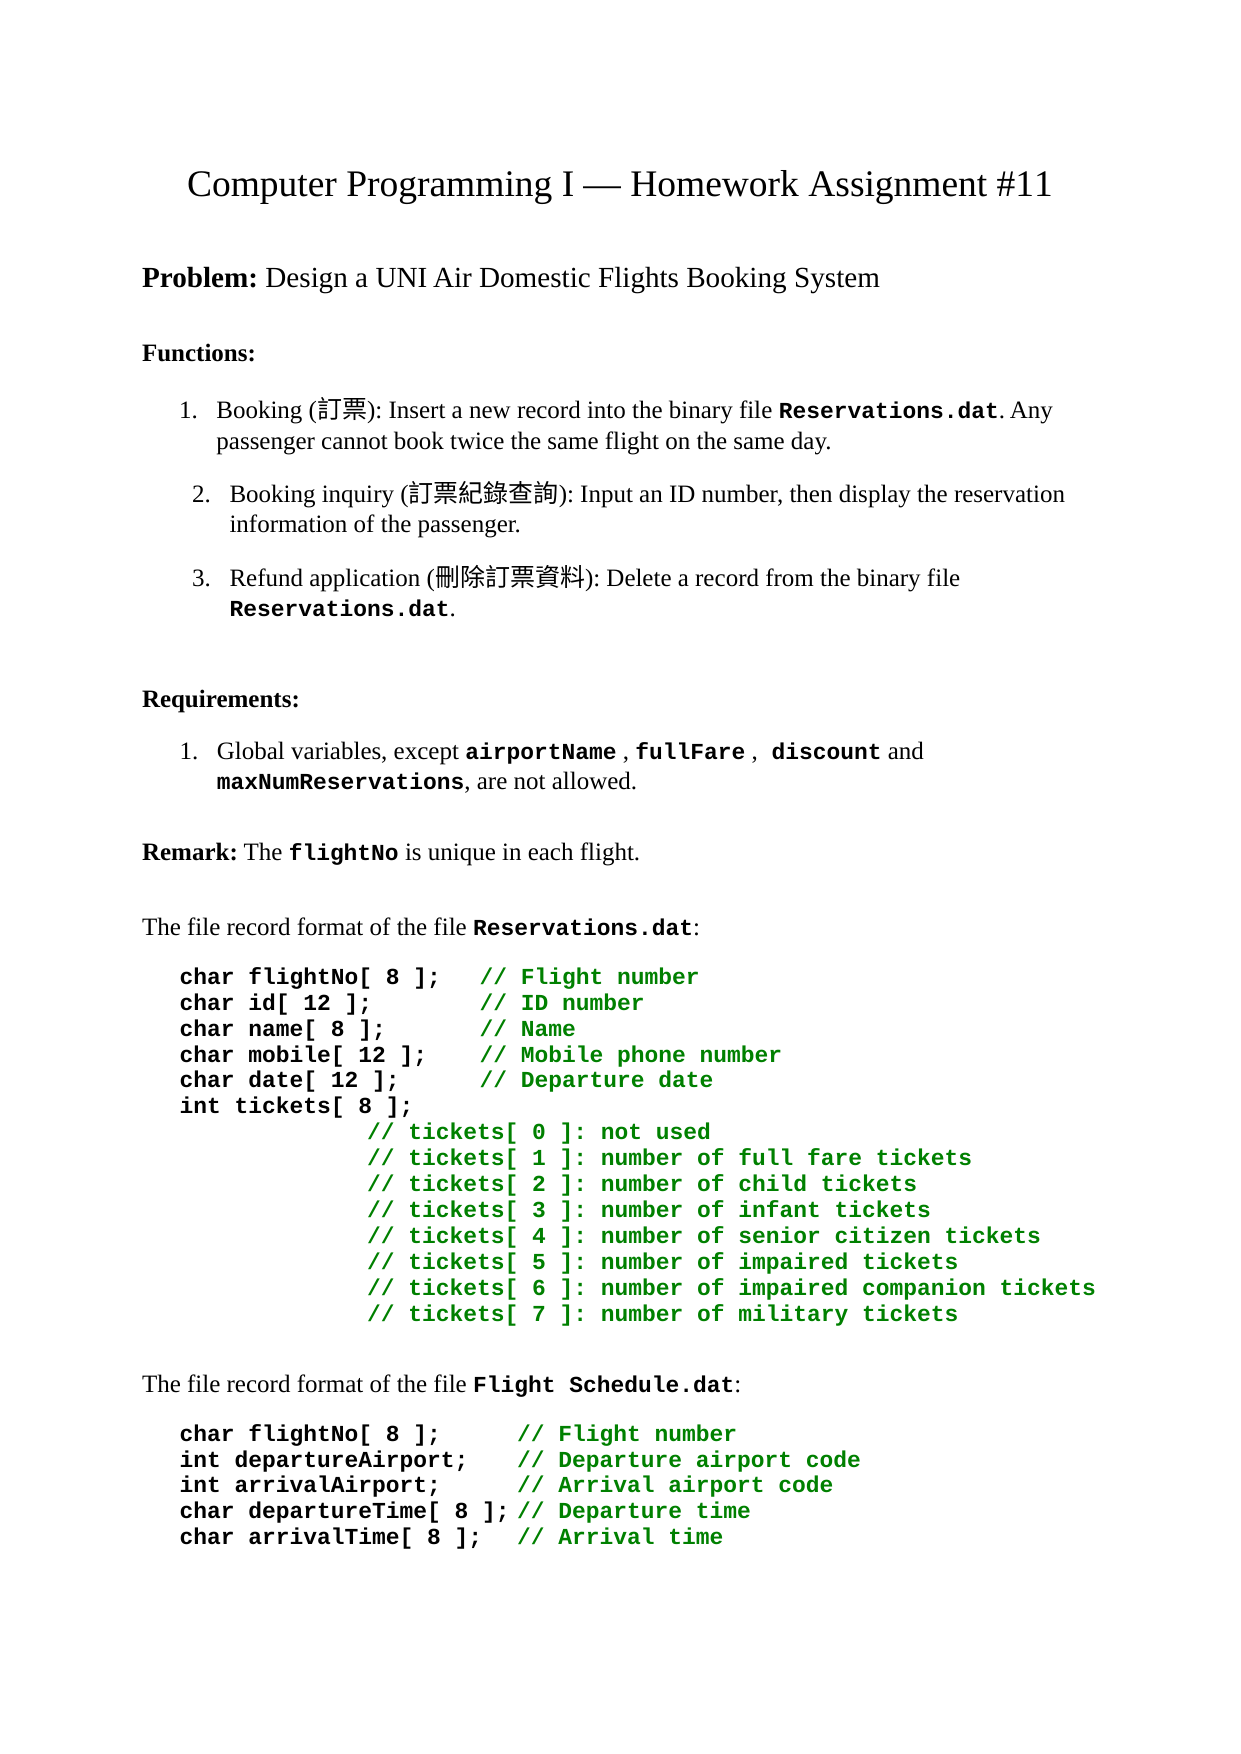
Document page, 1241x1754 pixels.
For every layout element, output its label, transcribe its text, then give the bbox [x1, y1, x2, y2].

text The file record format of the file Flight Schedule.dat: [142, 1366, 1098, 1403]
text // tickets[ 4 ]: number of senior citizen tickets [142, 1224, 1098, 1250]
text char departureTime[ 8 ]; // Departure time [142, 1500, 1098, 1526]
text Computer Programming I — Homework Assignment #11 [142, 146, 1098, 221]
text // tickets[ 7 ]: number of military tickets [142, 1302, 1098, 1328]
text // tickets[ 6 ]: number of impaired companion tickets [142, 1276, 1098, 1302]
text // tickets[ 3 ]: number of infant tickets [142, 1198, 1098, 1224]
text // tickets[ 1 ]: number of full fare tickets [142, 1147, 1098, 1173]
text char date[ 12 ]; // Departure date [142, 1069, 1098, 1095]
text // tickets[ 5 ]: number of impaired tickets [142, 1250, 1098, 1276]
text Problem: Design a UNI Air Domestic Flights Booking System [142, 258, 1098, 296]
text // tickets[ 0 ]: not used [142, 1121, 1098, 1147]
text int tickets[ 8 ]; [142, 1095, 1098, 1121]
text char arrivalTime[ 8 ]; // Arrival time [142, 1526, 1098, 1552]
text int departureAirport; // Departure airport code [142, 1448, 1098, 1474]
text char id[ 12 ]; // ID number [142, 991, 1098, 1017]
text char flightNo[ 8 ]; // Flight number [142, 1422, 1098, 1448]
list Refund application (刪除訂票資料): Delete a record from the binary file Reservations.dat. [192, 557, 1123, 623]
text The file record format of the file Reservations.dat: [142, 909, 1098, 946]
list Booking (訂票): Insert a new record into the binary file Reservations.dat. Any passenger cannot book twice the same flight on the same day. [179, 389, 1098, 454]
text Functions: [142, 333, 1098, 371]
list Booking inquiry (訂票紀錄查詢): Input an ID number, then display the reservation information of the passenger. [192, 473, 1098, 538]
text char mobile[ 12 ]; // Mobile phone number [142, 1043, 1098, 1069]
text int arrivalAirport; // Arrival airport code [142, 1474, 1098, 1500]
text char flightNo[ 8 ]; // Flight number [142, 965, 1098, 991]
text // tickets[ 2 ]: number of child tickets [142, 1173, 1098, 1198]
text char name[ 8 ]; // Name [142, 1017, 1098, 1043]
text 1. Global variables, except airportName , fullFare , discount and maxNumReservations, are not allowed. [179, 736, 1098, 796]
text Requirements: [142, 680, 1098, 717]
text Remark: The flightNo is unique in each flight. [142, 834, 1098, 871]
